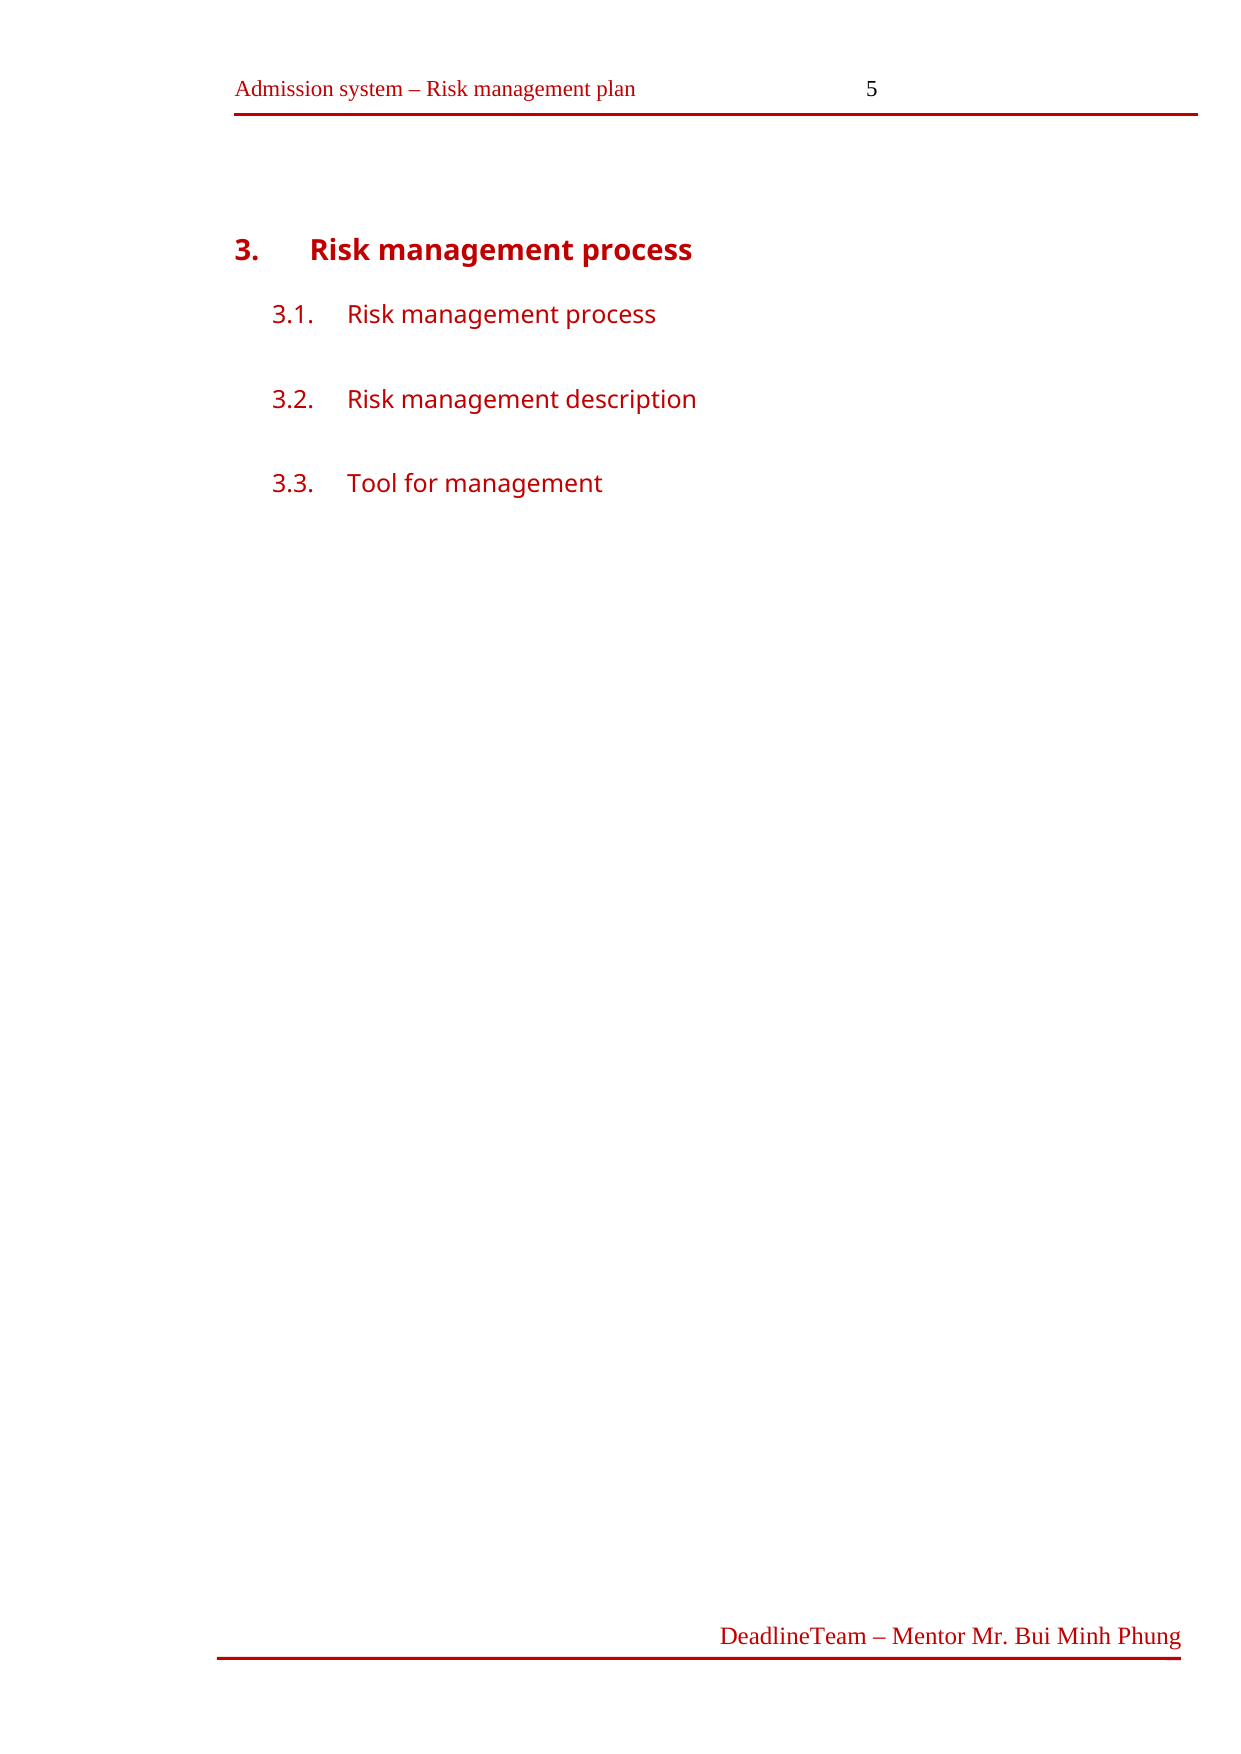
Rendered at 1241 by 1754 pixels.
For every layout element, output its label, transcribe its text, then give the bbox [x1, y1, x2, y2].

subtitle Tool for management [272, 466, 1181, 500]
subtitle Risk management process [234, 229, 1181, 269]
subtitle Risk management description [272, 381, 1181, 415]
subtitle Risk management process [272, 297, 1181, 331]
